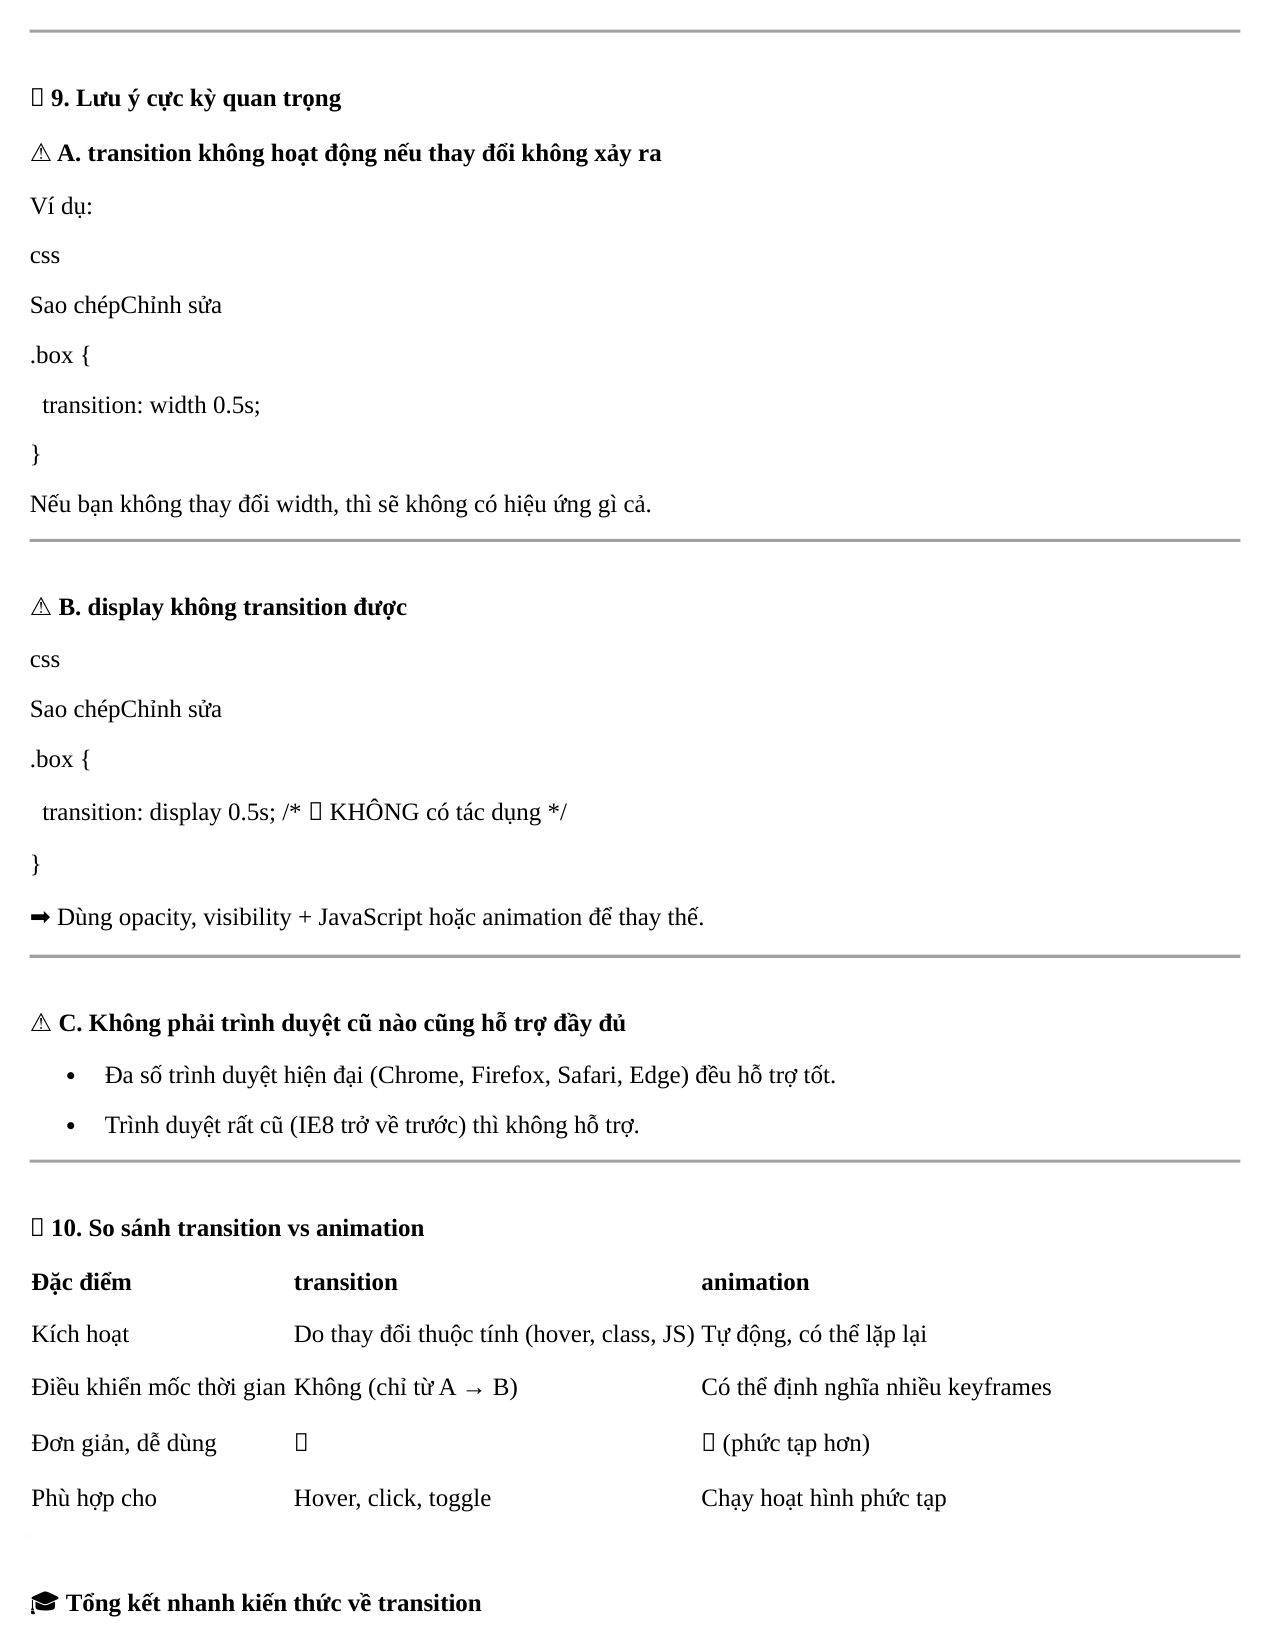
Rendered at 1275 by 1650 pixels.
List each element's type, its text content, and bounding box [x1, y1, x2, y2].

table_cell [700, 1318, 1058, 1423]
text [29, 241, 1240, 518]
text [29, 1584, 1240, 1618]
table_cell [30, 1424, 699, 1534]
text Ví dụ: [29, 191, 1240, 220]
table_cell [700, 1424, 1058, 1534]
text ⚠️ A. transition không hoạt động nếu thay đổi không xảy ra [29, 135, 1240, 169]
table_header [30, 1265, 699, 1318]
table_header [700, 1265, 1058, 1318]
text 📌 9. Lưu ý cực kỳ quan trọng [29, 79, 1240, 113]
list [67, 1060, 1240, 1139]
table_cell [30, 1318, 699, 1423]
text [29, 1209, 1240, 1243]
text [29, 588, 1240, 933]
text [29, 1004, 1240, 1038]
